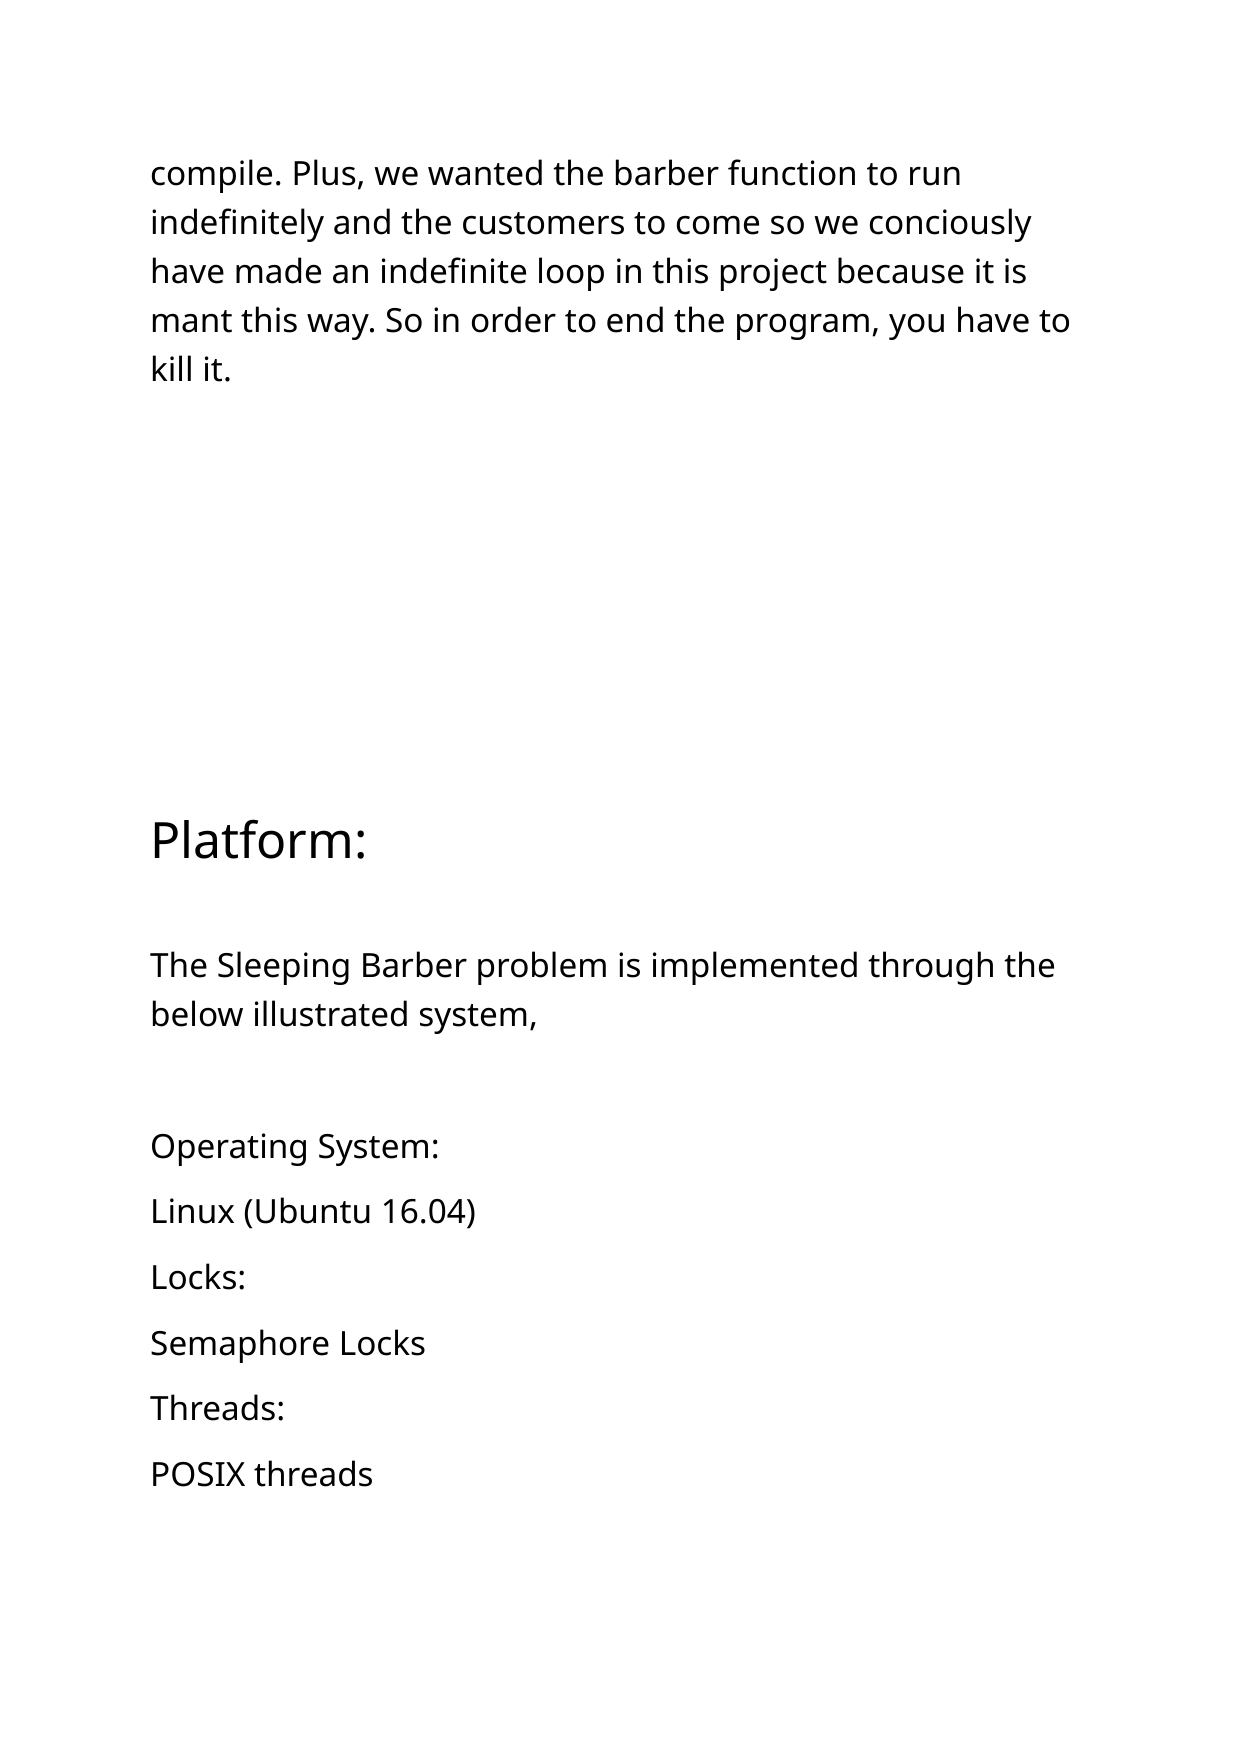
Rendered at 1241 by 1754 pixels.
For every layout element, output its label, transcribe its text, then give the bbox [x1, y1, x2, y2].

text POSIX threads [150, 1451, 1090, 1496]
text Platform: [150, 805, 1090, 873]
text Threads: [150, 1385, 1090, 1430]
text Semaphore Locks [150, 1319, 1090, 1365]
text Locks: [150, 1254, 1090, 1299]
text The Sleeping Barber problem is implemented through the below illustrated system, [150, 942, 1090, 1037]
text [150, 150, 1090, 391]
text Operating System: [150, 1122, 1090, 1168]
text Linux (Ubuntu 16.04) [150, 1188, 1090, 1233]
